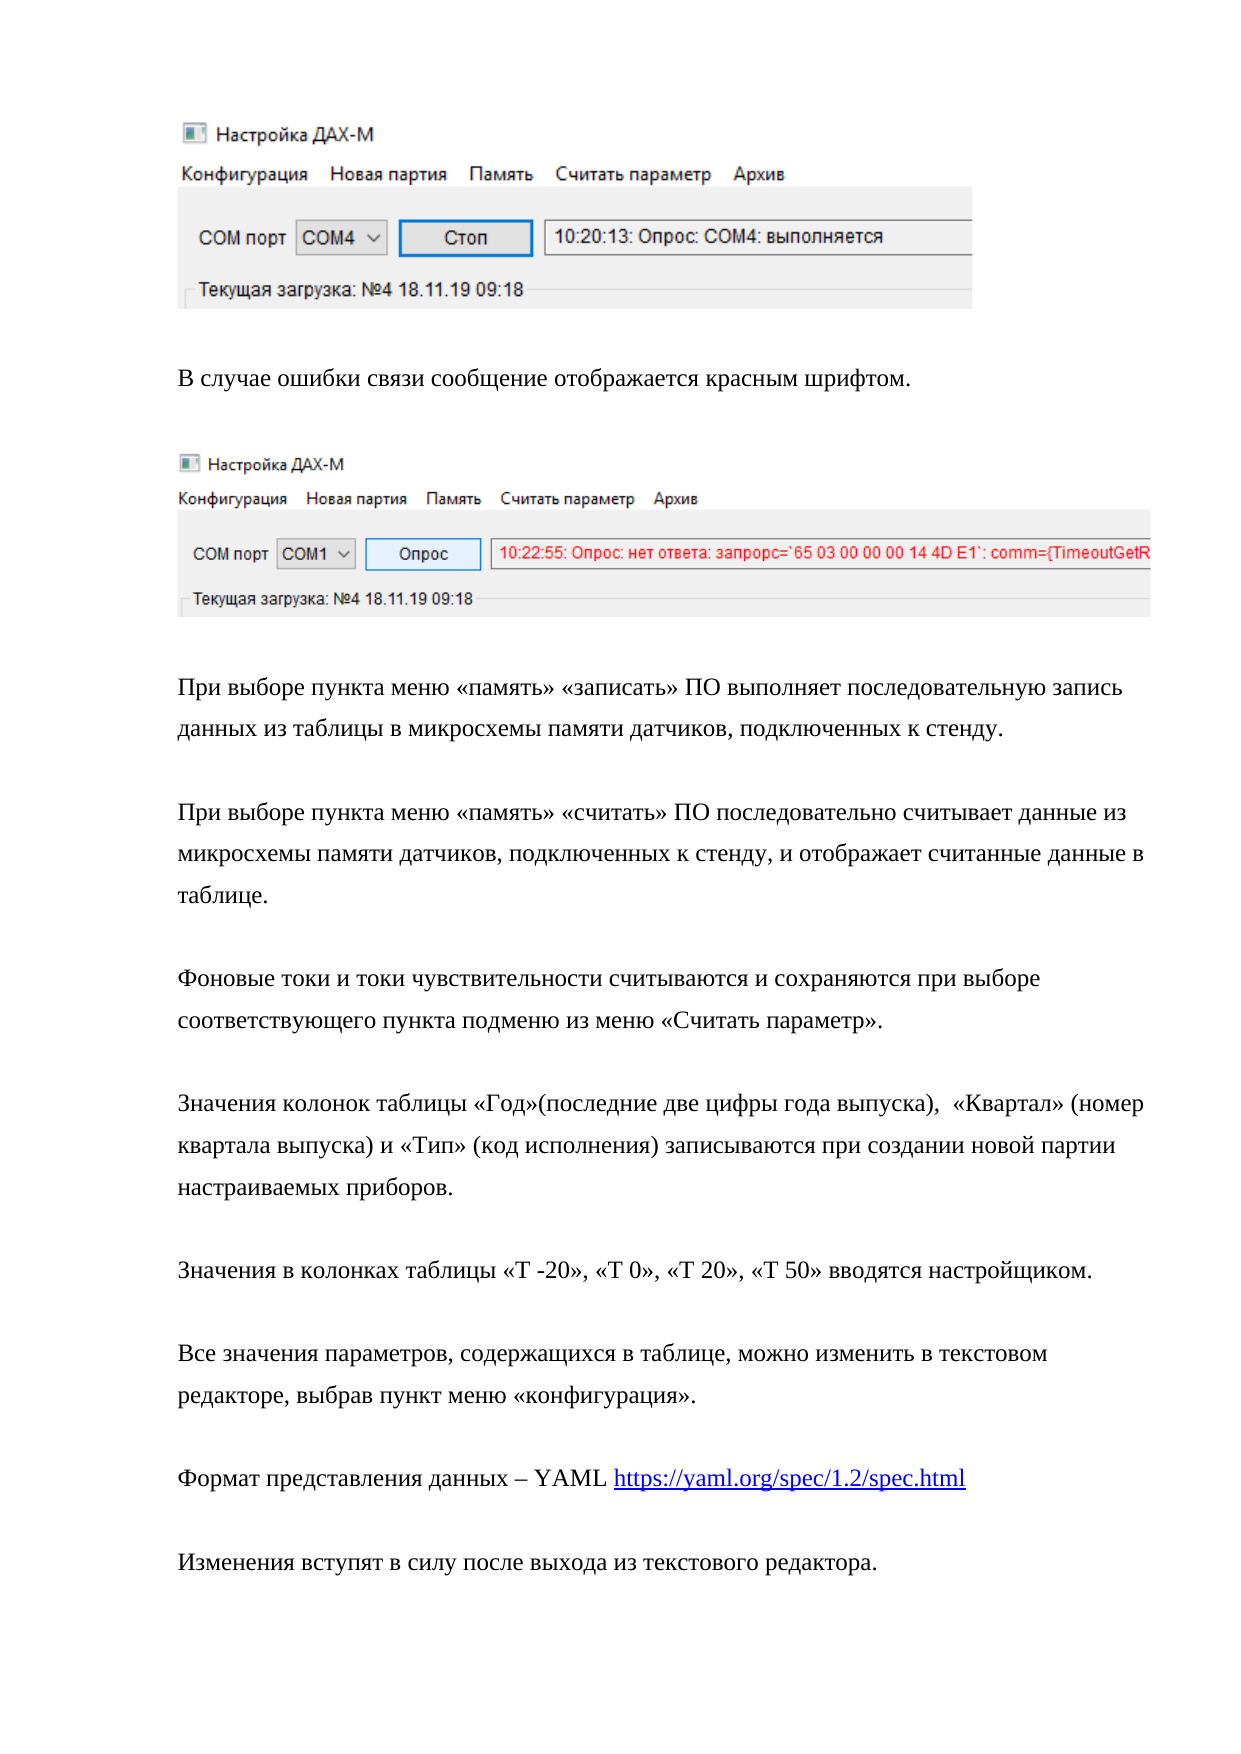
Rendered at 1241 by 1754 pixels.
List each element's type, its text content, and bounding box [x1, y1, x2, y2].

text Изменения вступят в силу после выхода из текстового редактора. [177, 1547, 1152, 1575]
picture [177, 118, 973, 309]
text При выборе пункта меню «память» «считать» ПО последовательно считывает данные из микросхемы памяти датчиков, подключенных к стенду, и отображает считанные данные в таблице. [177, 797, 1152, 909]
text Формат представления данных – YAML https://yaml.org/spec/1.2/spec.html [177, 1463, 1152, 1492]
text Значения колонок таблицы «Год»(последние две цифры года выпуска), «Квартал» (номер квартала выпуска) и «Тип» (код исполнения) записываются при создании новой партии настраиваемых приборов. [177, 1088, 1152, 1200]
text Все значения параметров, содержащихся в таблице, можно изменить в текстовом редакторе, выбрав пункт меню «конфигурация». [177, 1338, 1152, 1409]
text Значения в колонках таблицы «T -20», «T 0», «T 20», «T 50» вводятся настройщиком. [177, 1255, 1152, 1284]
text Фоновые токи и токи чувствительности считываются и сохраняются при выборе соответствующего пункта подменю из меню «Считать параметр». [177, 963, 1152, 1034]
picture [177, 446, 1151, 617]
text При выборе пункта меню «память» «записать» ПО выполняет последовательную запись данных из таблицы в микросхемы памяти датчиков, подключенных к стенду. [177, 672, 1152, 742]
